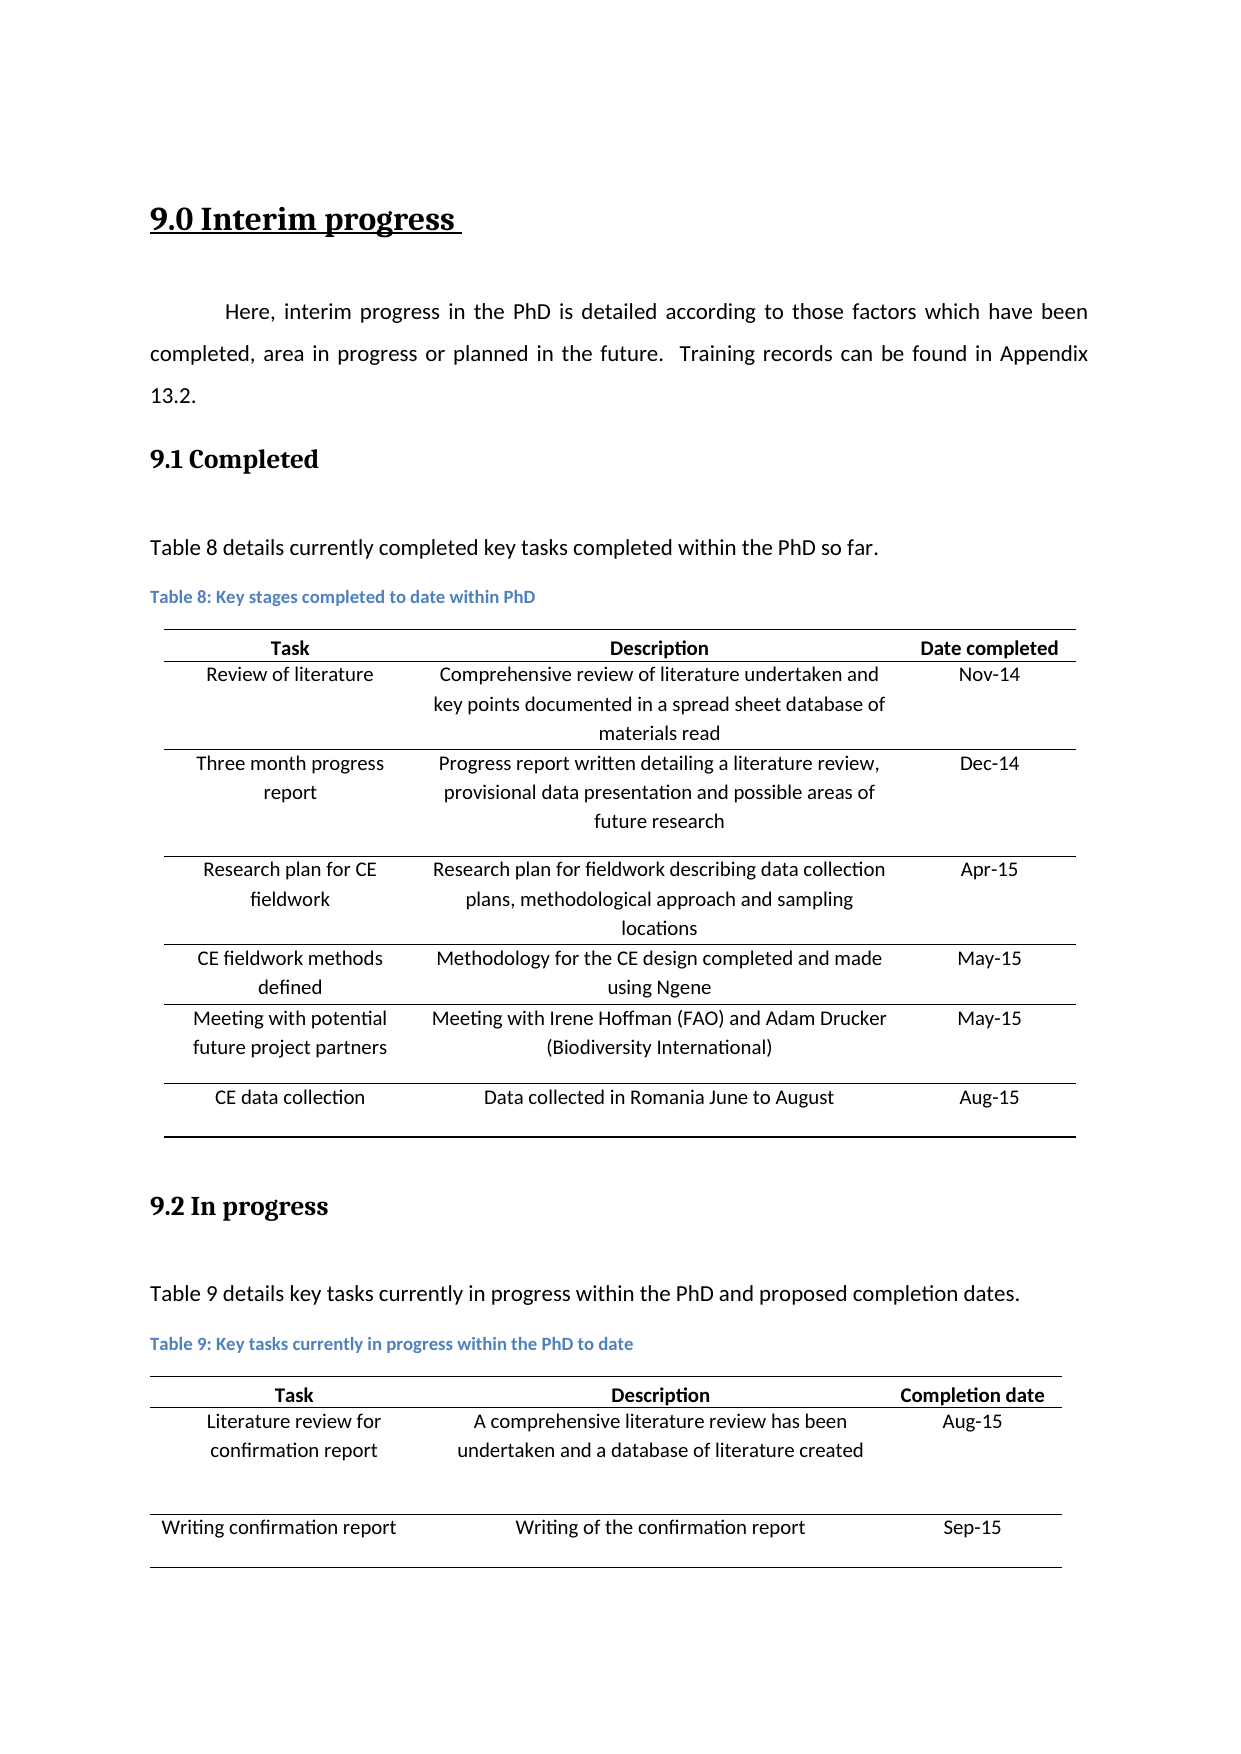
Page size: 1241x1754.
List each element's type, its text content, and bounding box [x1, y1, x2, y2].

table_cell Data collected in Romania June to August [416, 1084, 903, 1136]
table_cell CE data collection [164, 1084, 416, 1136]
table_cell May-15 [903, 945, 1076, 1004]
table_cell A comprehensive literature review has been undertaken and a database of literature created [438, 1408, 883, 1513]
text Table 9 details key tasks currently in progress within the PhD and proposed completion dates. [150, 1279, 1090, 1307]
subtitle 9.0 Interim progress [150, 200, 1090, 238]
subtitle 9.1 Completed [150, 444, 1090, 475]
table_cell Writing of the confirmation report [438, 1515, 883, 1567]
table_cell Progress report written detailing a literature review, provisional data presentation and possible areas of future research [416, 750, 903, 856]
table_cell Literature review for confirmation report [150, 1408, 438, 1513]
table_cell CE fieldwork methods defined [164, 945, 416, 1004]
table_cell Writing confirmation report [150, 1515, 438, 1567]
table_cell Comprehensive review of literature undertaken and key points documented in a spread sheet database of materials read [416, 662, 903, 749]
table_cell Methodology for the CE design completed and made using Ngene [416, 945, 903, 1004]
subtitle 9.2 In progress [150, 1191, 1090, 1222]
table_cell Meeting with Irene Hoffman (FAO) and Adam Drucker (Biodiversity International) [416, 1005, 903, 1083]
table_cell Apr-15 [903, 857, 1076, 944]
table_cell Aug-15 [883, 1408, 1062, 1513]
table_header Task [164, 630, 416, 661]
table_header Date completed [903, 630, 1076, 661]
text Here, interim progress in the PhD is detailed according to those factors which have been completed, area in progress or planned in the future. Training records can be found in Appendix 13.2. [150, 297, 1090, 409]
table_cell Sep-15 [883, 1515, 1062, 1567]
table_cell Dec-14 [903, 750, 1076, 856]
table_cell Nov-14 [903, 662, 1076, 749]
table_cell Three month progress report [164, 750, 416, 856]
table_header Task [150, 1377, 438, 1407]
table_cell May-15 [903, 1005, 1076, 1083]
table_header Description [438, 1377, 883, 1407]
table_header Completion date [883, 1377, 1062, 1407]
table_cell Research plan for fieldwork describing data collection plans, methodological approach and sampling locations [416, 857, 903, 944]
table_cell Review of literature [164, 662, 416, 749]
table_cell Research plan for CE fieldwork [164, 857, 416, 944]
text Table 8 details currently completed key tasks completed within the PhD so far. [150, 533, 1090, 561]
table_cell Aug-15 [903, 1084, 1076, 1136]
table_header Description [416, 630, 903, 661]
table_cell Meeting with potential future project partners [164, 1005, 416, 1083]
